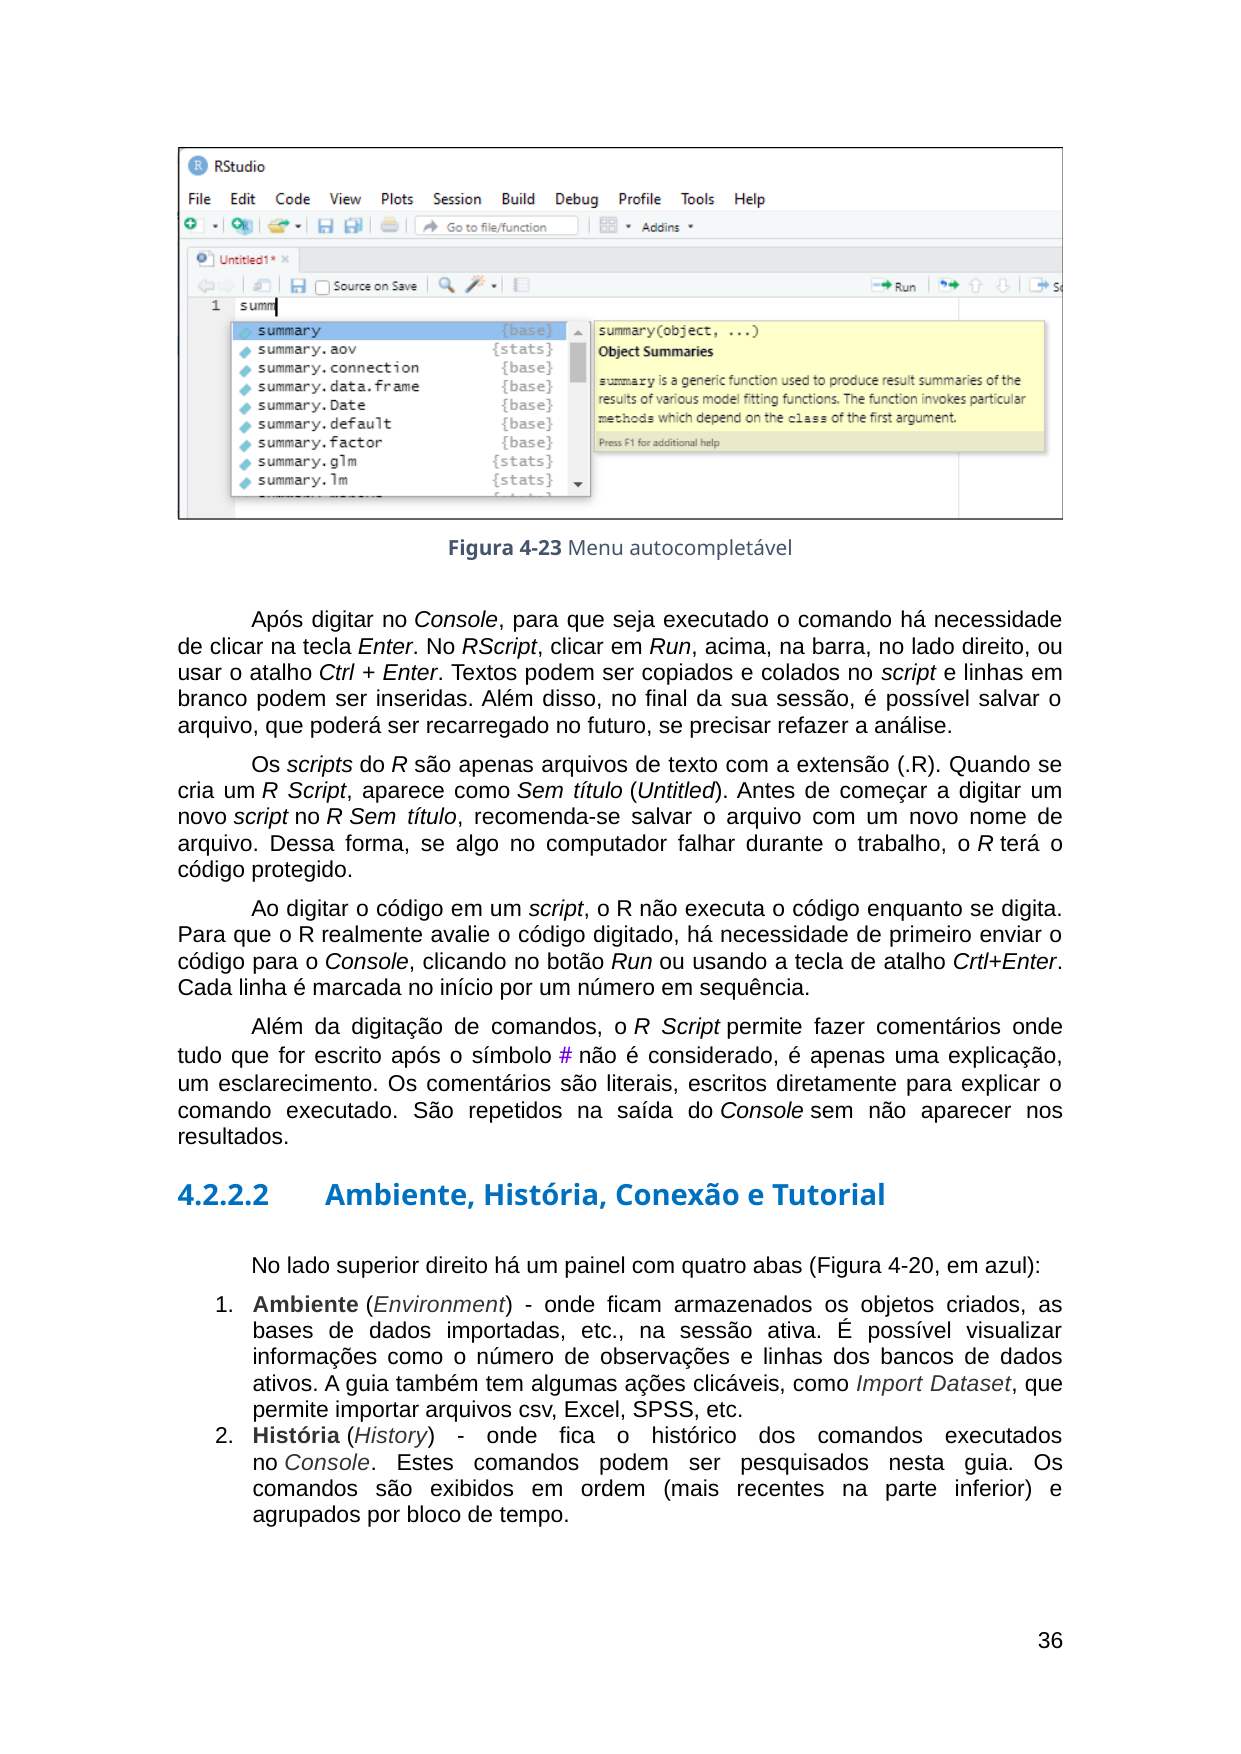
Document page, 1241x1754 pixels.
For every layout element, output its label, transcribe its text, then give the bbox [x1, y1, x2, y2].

text Os scripts do R são apenas arquivos de texto com a extensão (.R). Quando se cria um R Script, aparece como Sem título (Untitled). Antes de começar a digitar um novo script no R Sem título, recomenda-se salvar o arquivo com um novo nome de arquivo. Dessa forma, se algo no computador falhar durante o trabalho, o R terá o código protegido. [177, 751, 1063, 882]
subtitle Ambiente, História, Conexão e Tutorial [177, 1174, 1063, 1214]
list Ambiente (Environment) - onde ficam armazenados os objetos criados, as bases de dados importadas, etc., na sessão ativa. É possível visualizar informações como o número de observações e linhas dos bancos de dados ativos. A guia também tem algumas ações clicáveis, como Import Dataset, que permite importar arquivos csv, Excel, SPSS, etc. [215, 1291, 1063, 1422]
text Além da digitação de comandos, o R Script permite fazer comentários onde tudo que for escrito após o símbolo # não é considerado, é apenas uma explicação, um esclarecimento. Os comentários são literais, escritos diretamente para explicar o comando executado. São repetidos na saída do Console sem não aparecer nos resultados. [177, 1013, 1063, 1149]
text Após digitar no Console, para que seja executado o comando há necessidade de clicar na tecla Enter. No RScript, clicar em Run, acima, na barra, no lado direito, ou usar o atalho Ctrl + Enter. Textos podem ser copiados e colados no script e linhas em branco podem ser inseridas. Além disso, no final da sua sessão, é possível salvar o arquivo, que poderá ser recarregado no futuro, se precisar refazer a análise. [177, 606, 1063, 738]
picture [177, 147, 1063, 521]
text Ao digitar o código em um script, o R não executa o código enquanto se digita. Para que o R realmente avalie o código digitado, há necessidade de primeiro enviar o código para o Console, clicando no botão Run ou usando a tecla de atalho Crtl+Enter. Cada linha é marcada no início por um número em sequência. [177, 895, 1063, 1000]
list História (History) - onde fica o histórico dos comandos executados no Console. Estes comandos podem ser pesquisados nesta guia. Os comandos são exibidos em ordem (mais recentes na parte inferior) e agrupados por bloco de tempo. [215, 1422, 1063, 1528]
